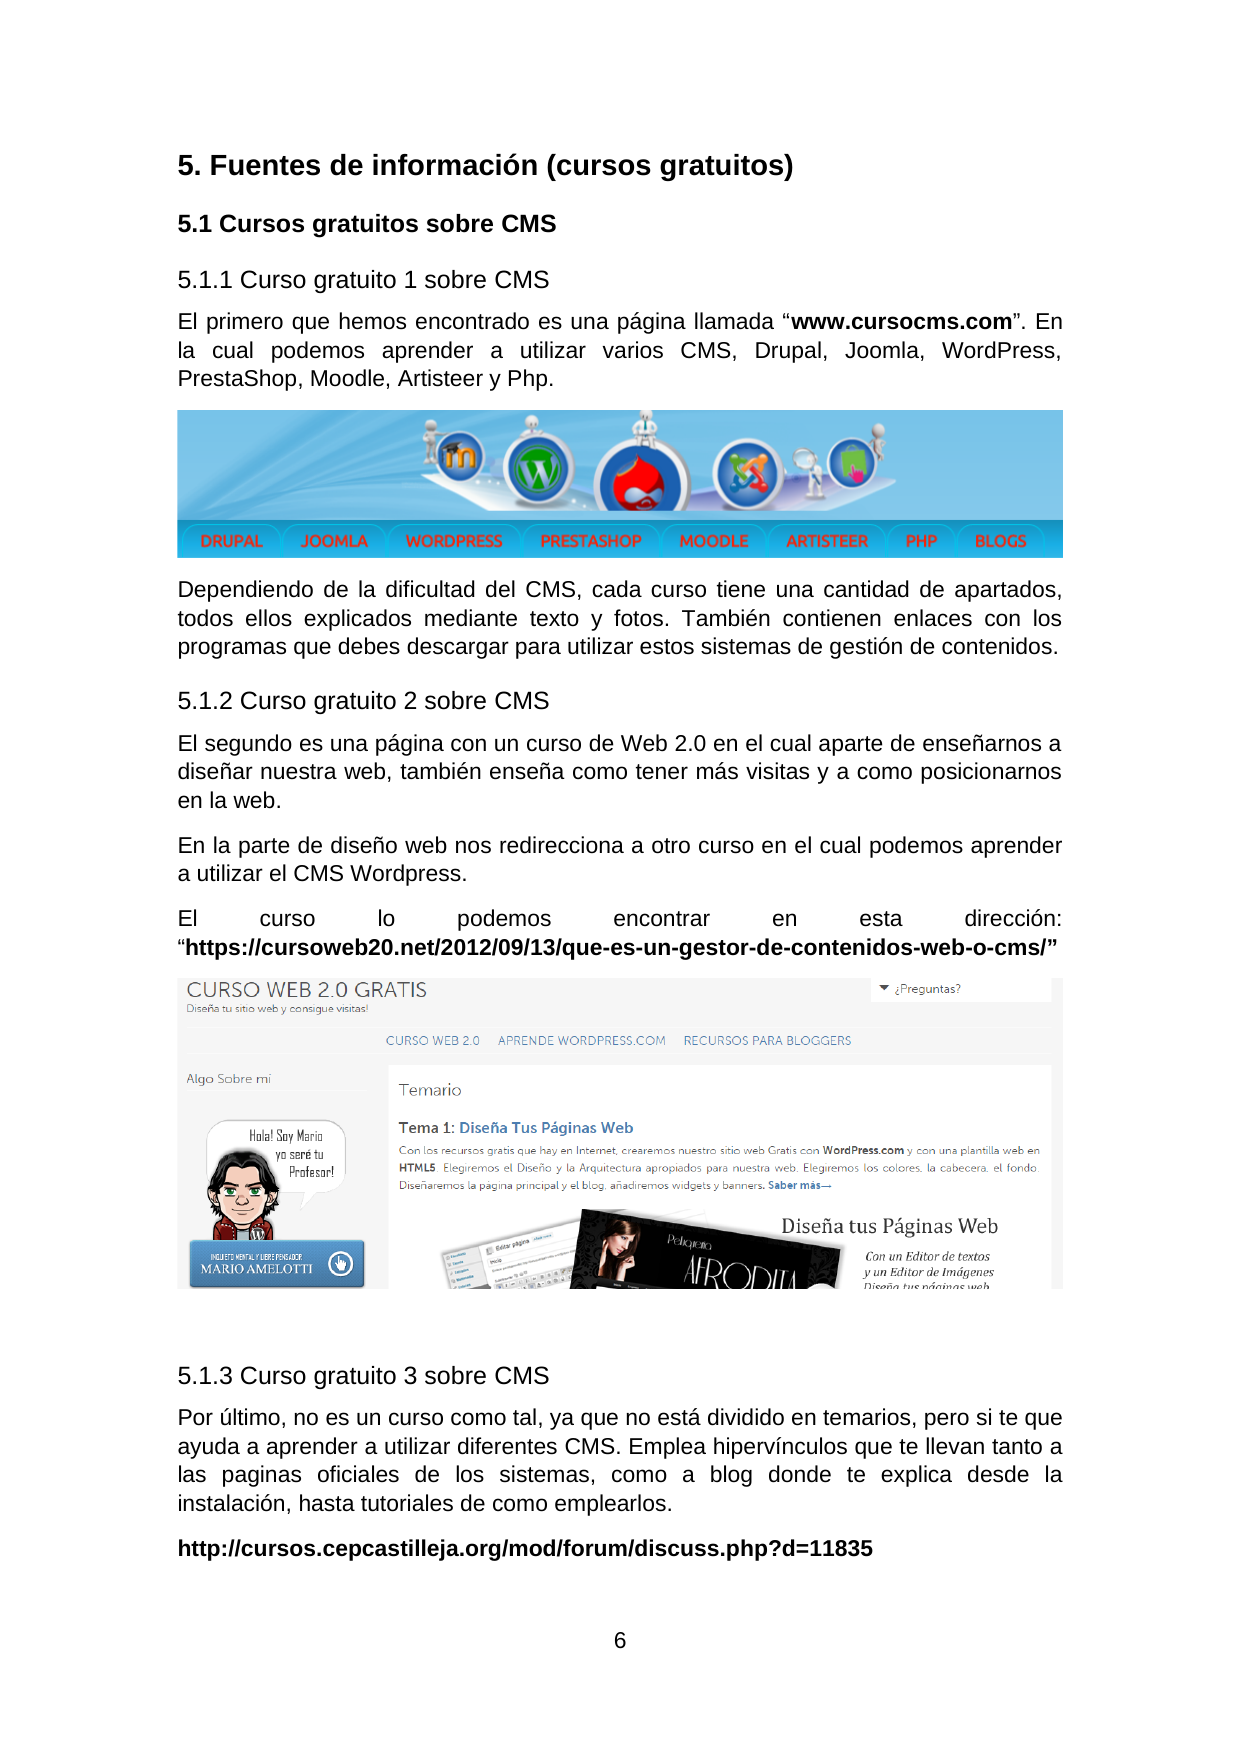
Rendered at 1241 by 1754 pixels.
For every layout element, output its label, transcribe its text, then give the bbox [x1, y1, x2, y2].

subtitle 5.1.3 Curso gratuito 3 sobre CMS [177, 1361, 1063, 1389]
text Dependiendo de la dificultad del CMS, cada curso tiene una cantidad de apartados, todos ellos explicados mediante texto y fotos. También contienen enlaces con los programas que debes descargar para utilizar estos sistemas de gestión de contenidos. [177, 576, 1063, 659]
subtitle 5.1.2 Curso gratuito 2 sobre CMS [177, 686, 1063, 715]
text El segundo es una página con un curso de Web 2.0 en el cual aparte de enseñarnos a diseñar nuestra web, también enseña como tener más visitas y a como posicionarnos en la web. [177, 730, 1063, 813]
text http://cursos.cepcastilleja.org/mod/forum/discuss.php?d=11835 [177, 1534, 1063, 1561]
subtitle 5. Fuentes de información (cursos gratuitos) [177, 148, 1063, 181]
picture [177, 410, 1063, 558]
text El curso lo podemos encontrar en esta dirección: “https://cursoweb20.net/2012/09/13/que-es-un-gestor-de-contenidos-web-o-cms/” [177, 905, 1063, 960]
text En la parte de diseño web nos redirecciona a otro curso en el cual podemos aprender a utilizar el CMS Wordpress. [177, 832, 1063, 887]
subtitle 5.1 Cursos gratuitos sobre CMS [177, 209, 1063, 237]
text Por último, no es un curso como tal, ya que no está dividido en temarios, pero si te que ayuda a aprender a utilizar diferentes CMS. Emplea hipervínculos que te llevan tanto a las paginas oficiales de los sistemas, como a blog donde te explica desde la instalación, hasta tutoriales de como emplearlos. [177, 1404, 1063, 1516]
picture [177, 978, 1063, 1289]
subtitle 5.1.1 Curso gratuito 1 sobre CMS [177, 265, 1063, 293]
text El primero que hemos encontrado es una página llamada “www.cursocms.com”. En la cual podemos aprender a utilizar varios CMS, Drupal, Joomla, WordPress, PrestaShop, Moodle, Artisteer y Php. [177, 308, 1063, 392]
